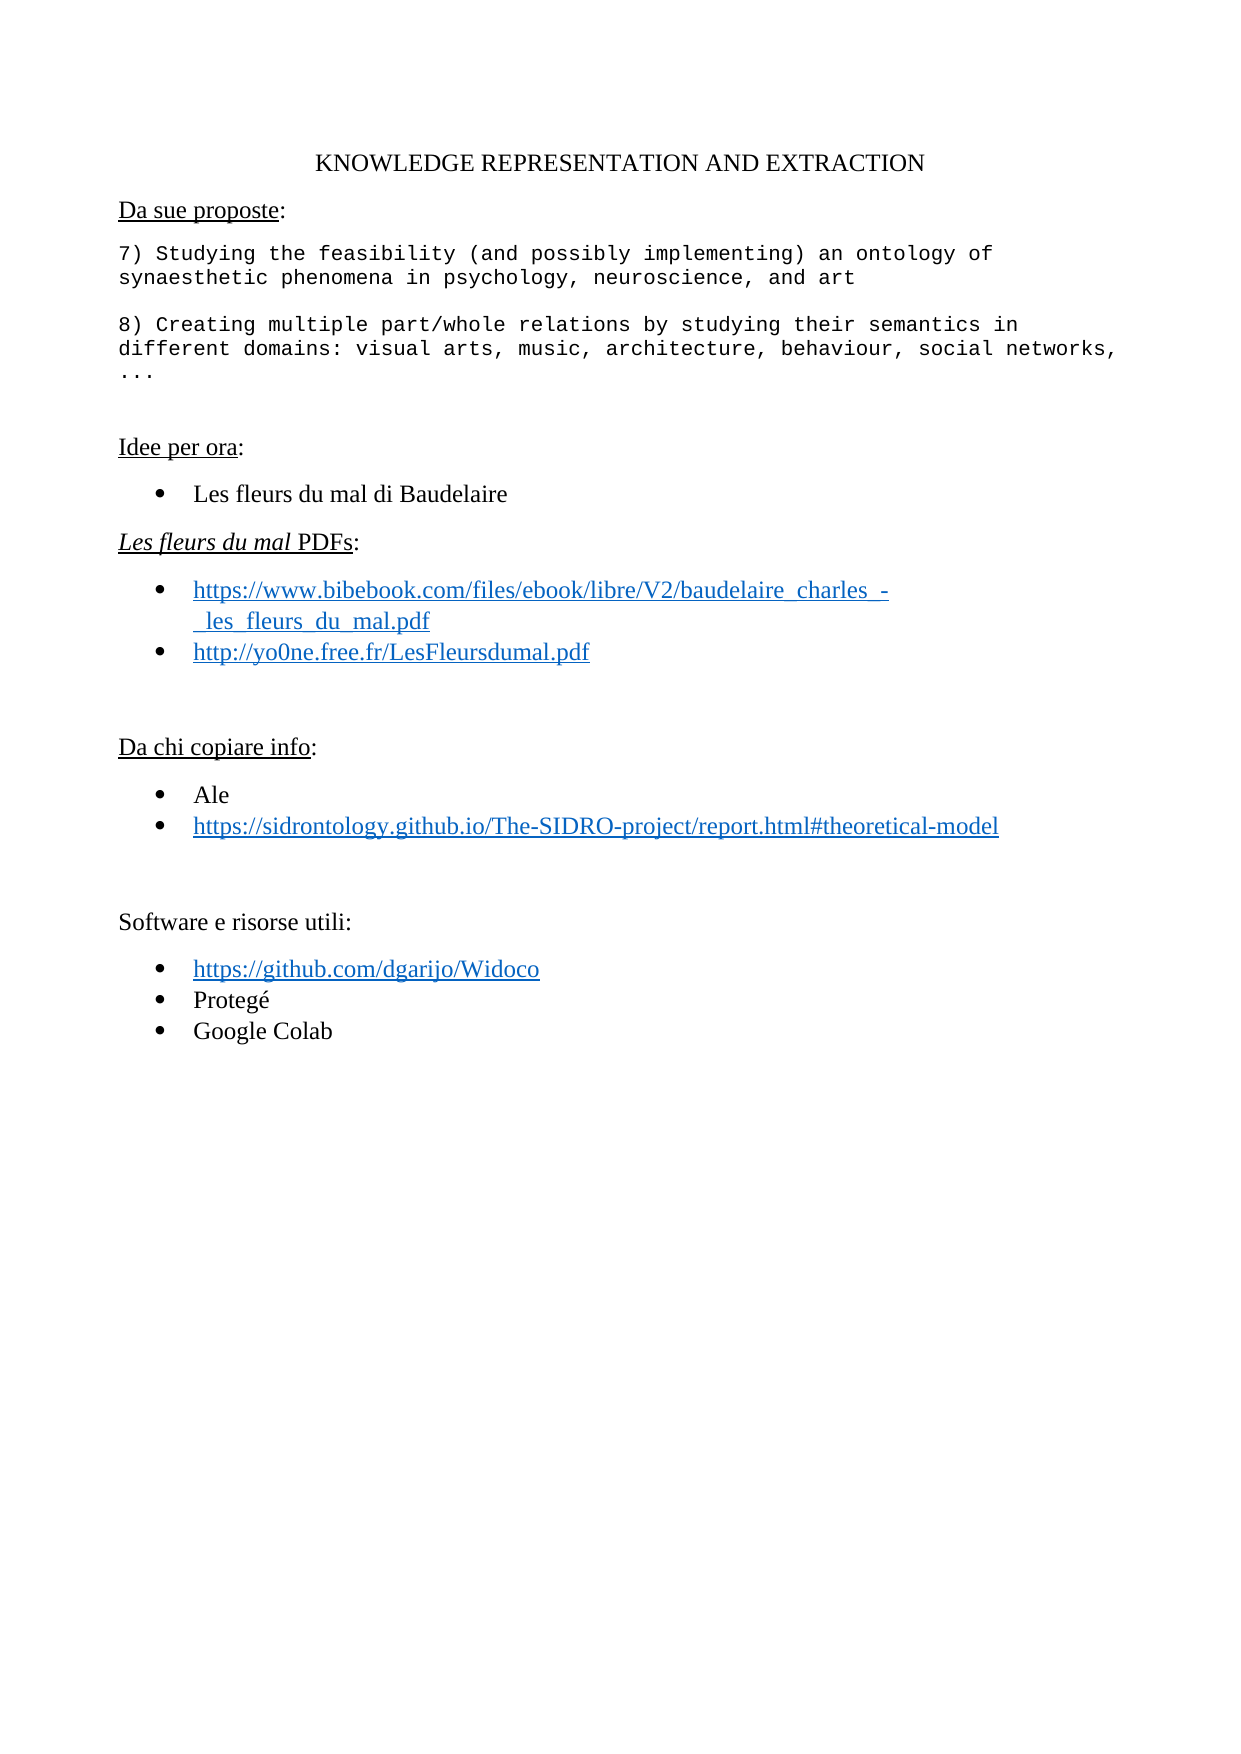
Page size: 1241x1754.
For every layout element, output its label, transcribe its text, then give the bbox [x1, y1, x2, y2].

text Da chi copiare info: [118, 732, 1122, 761]
list Les fleurs du mal di Baudelaire [156, 479, 1122, 508]
text Software e risorse utili: [118, 907, 1122, 935]
text Idee per ora: [118, 432, 1122, 461]
text Les fleurs du mal PDFs: [118, 527, 1122, 556]
list Ale [156, 780, 1122, 809]
text 8) Creating multiple part/whole relations by studying their semantics in different domains: visual arts, music, architecture, behaviour, social networks, ... [118, 314, 1122, 385]
text 7) Studying the feasibility (and possibly implementing) an ontology of synaesthetic phenomena in psychology, neuroscience, and art [118, 243, 1122, 290]
list http://yo0ne.free.fr/LesFleursdumal.pdf [156, 637, 1122, 666]
list https://www.bibebook.com/files/ebook/libre/V2/baudelaire_charles_-_les_fleurs_du_mal.pdf [156, 575, 1122, 635]
list Protegé [156, 985, 1122, 1014]
text Da sue proposte: [118, 195, 1122, 224]
list Google Colab [156, 1016, 1122, 1045]
text KNOWLEDGE REPRESENTATION AND EXTRACTION [118, 148, 1122, 176]
list https://sidrontology.github.io/The-SIDRO-project/report.html#theoretical-model [156, 811, 1122, 840]
list https://github.com/dgarijo/Widoco [156, 954, 1122, 983]
